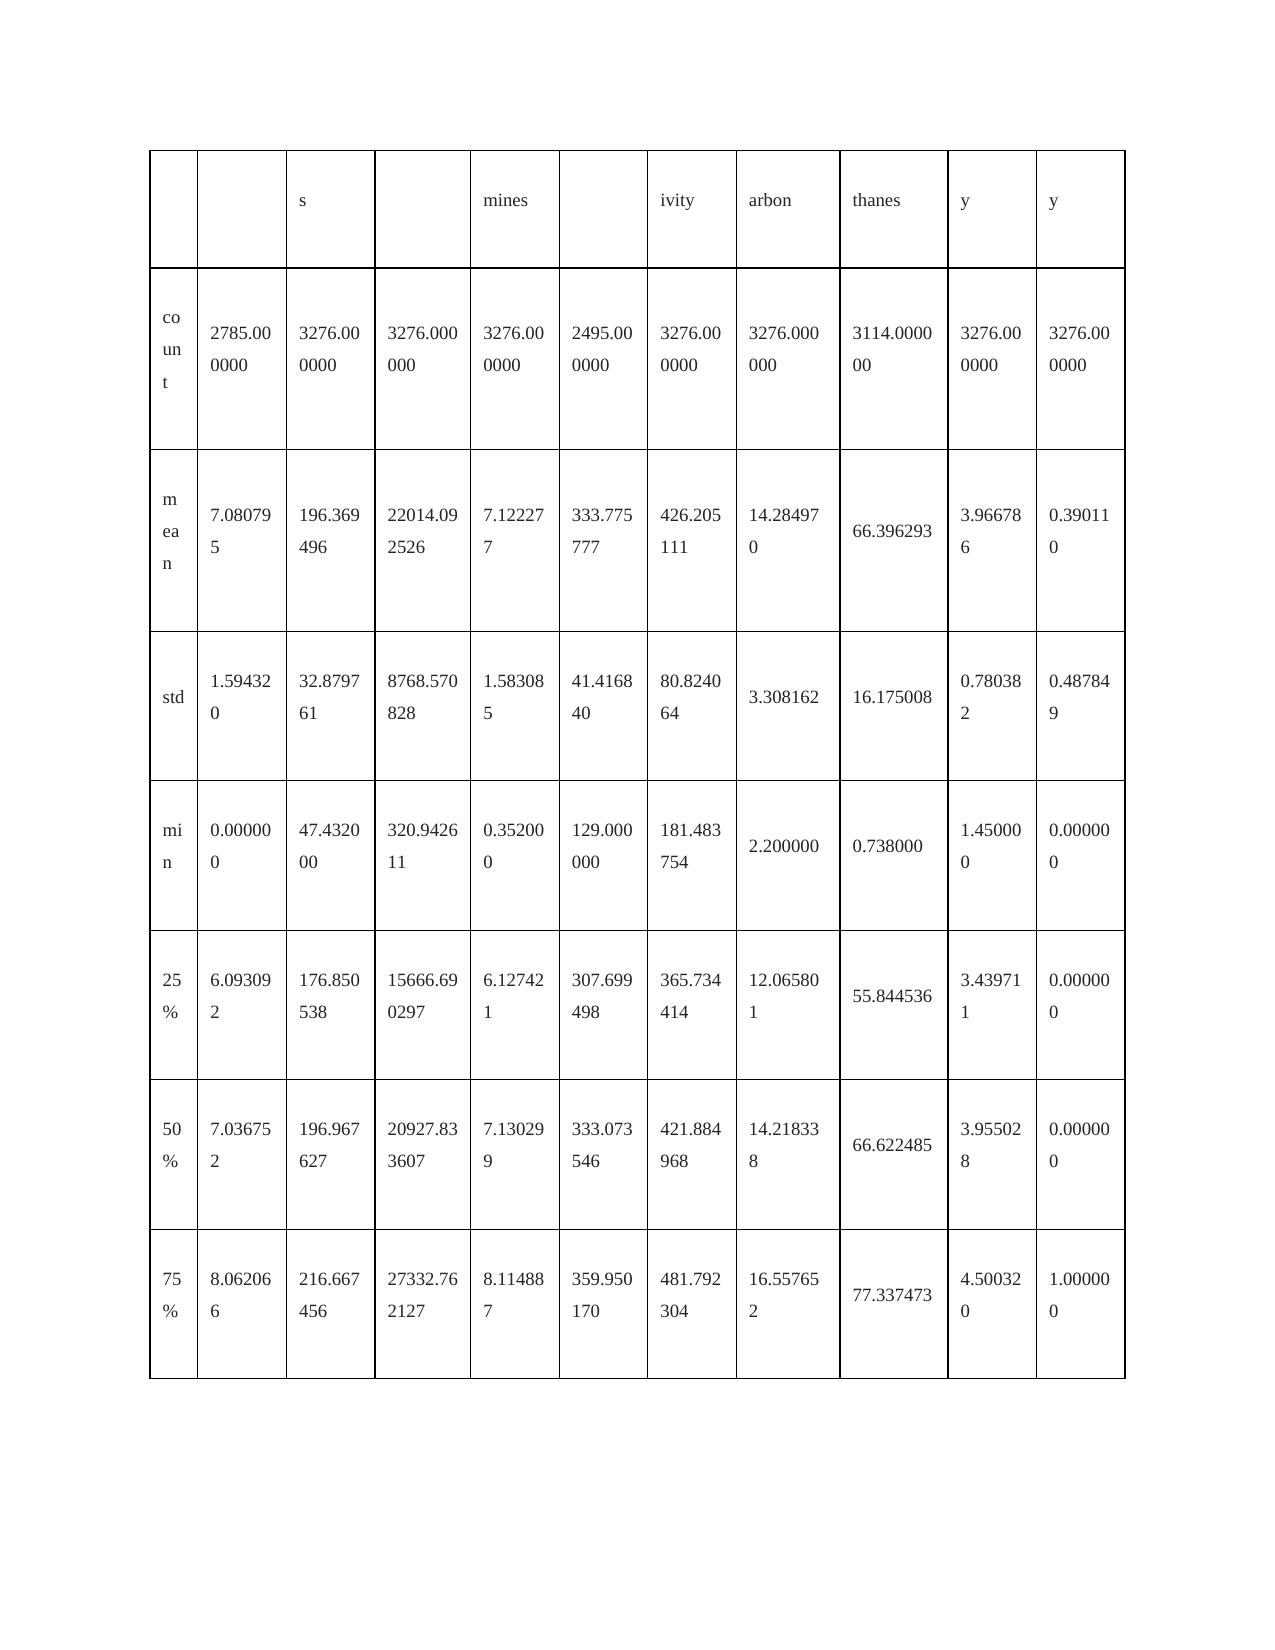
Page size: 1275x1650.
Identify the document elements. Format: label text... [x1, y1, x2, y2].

table_cell 27332.762127 [376, 1230, 470, 1378]
table_cell 0.487849 [1037, 632, 1124, 780]
table_cell 0.000000 [1037, 781, 1124, 930]
table_cell 0.780382 [949, 632, 1036, 780]
table_cell 3276.000000 [737, 269, 839, 449]
table_cell 75% [151, 1230, 197, 1378]
table_cell 32.879761 [287, 632, 374, 780]
table_cell 16.175008 [841, 632, 947, 780]
table_header Potability [1037, 151, 1124, 267]
table_cell mean [151, 450, 197, 631]
table_header Trihalomethanes [841, 151, 947, 267]
table_cell 77.337473 [841, 1230, 947, 1378]
table_cell 426.205111 [648, 450, 736, 631]
table_cell 3.955028 [949, 1080, 1036, 1229]
table_cell 3276.000000 [949, 269, 1036, 449]
table_cell 0.000000 [198, 781, 286, 930]
table_cell 1.450000 [949, 781, 1036, 930]
table_cell 15666.690297 [376, 931, 470, 1079]
table_cell 2495.000000 [560, 269, 647, 449]
table_cell 3276.000000 [287, 269, 374, 449]
table_cell 25% [151, 931, 197, 1079]
table_cell 196.967627 [287, 1080, 374, 1229]
table_header [151, 151, 197, 267]
table_cell 55.844536 [841, 931, 947, 1079]
table_cell 0.390110 [1037, 450, 1124, 631]
table_header Hardness [287, 151, 374, 267]
table_header Solids [376, 151, 470, 267]
table_cell 3.966786 [949, 450, 1036, 631]
table_cell 0.738000 [841, 781, 947, 930]
table_cell 7.080795 [198, 450, 286, 631]
table_cell 2785.000000 [198, 269, 286, 449]
table_cell 6.093092 [198, 931, 286, 1079]
table_cell 3276.000000 [1037, 269, 1124, 449]
table_cell 3.308162 [737, 632, 839, 780]
table_cell 1.583085 [471, 632, 559, 780]
table_cell 129.000000 [560, 781, 647, 930]
table_cell 333.073546 [560, 1080, 647, 1229]
table_cell 66.396293 [841, 450, 947, 631]
table_cell 3.439711 [949, 931, 1036, 1079]
table_cell 8.062066 [198, 1230, 286, 1378]
table_cell 4.500320 [949, 1230, 1036, 1378]
table_cell 66.622485 [841, 1080, 947, 1229]
table_cell 359.950170 [560, 1230, 647, 1378]
table_cell 3276.000000 [471, 269, 559, 449]
table_cell 41.416840 [560, 632, 647, 780]
table_cell 481.792304 [648, 1230, 736, 1378]
table_cell 8.114887 [471, 1230, 559, 1378]
table_cell 6.127421 [471, 931, 559, 1079]
table_header ph [198, 151, 286, 267]
table_cell 3276.000000 [648, 269, 736, 449]
table_cell 320.942611 [376, 781, 470, 930]
table_cell 365.734414 [648, 931, 736, 1079]
table_cell 8768.570828 [376, 632, 470, 780]
table_cell 80.824064 [648, 632, 736, 780]
table_cell 50% [151, 1080, 197, 1229]
table_cell 176.850538 [287, 931, 374, 1079]
table_header Turbidity [949, 151, 1036, 267]
table_cell 16.557652 [737, 1230, 839, 1378]
table_cell 1.000000 [1037, 1230, 1124, 1378]
table_cell 3114.000000 [841, 269, 947, 449]
table_cell 216.667456 [287, 1230, 374, 1378]
table_cell 3276.000000 [376, 269, 470, 449]
table_cell 20927.833607 [376, 1080, 470, 1229]
table_header Sulfate [560, 151, 647, 267]
table_cell 12.065801 [737, 931, 839, 1079]
table_cell 0.000000 [1037, 1080, 1124, 1229]
table_cell 421.884968 [648, 1080, 736, 1229]
table_cell 14.284970 [737, 450, 839, 631]
table_cell 7.130299 [471, 1080, 559, 1229]
table_cell 0.352000 [471, 781, 559, 930]
table_cell min [151, 781, 197, 930]
table_cell 196.369496 [287, 450, 374, 631]
table_cell 22014.092526 [376, 450, 470, 631]
table_cell 333.775777 [560, 450, 647, 631]
table_cell 1.594320 [198, 632, 286, 780]
table_cell 7.036752 [198, 1080, 286, 1229]
table_cell 181.483754 [648, 781, 736, 930]
table_cell std [151, 632, 197, 780]
table_cell 14.218338 [737, 1080, 839, 1229]
table_header Chloramines [471, 151, 559, 267]
table_header Organic_carbon [737, 151, 839, 267]
table_cell 2.200000 [737, 781, 839, 930]
table_cell count [151, 269, 197, 449]
table_header Conductivity [648, 151, 736, 267]
table_cell 47.432000 [287, 781, 374, 930]
table_cell 307.699498 [560, 931, 647, 1079]
table_cell 7.122277 [471, 450, 559, 631]
table_cell 0.000000 [1037, 931, 1124, 1079]
